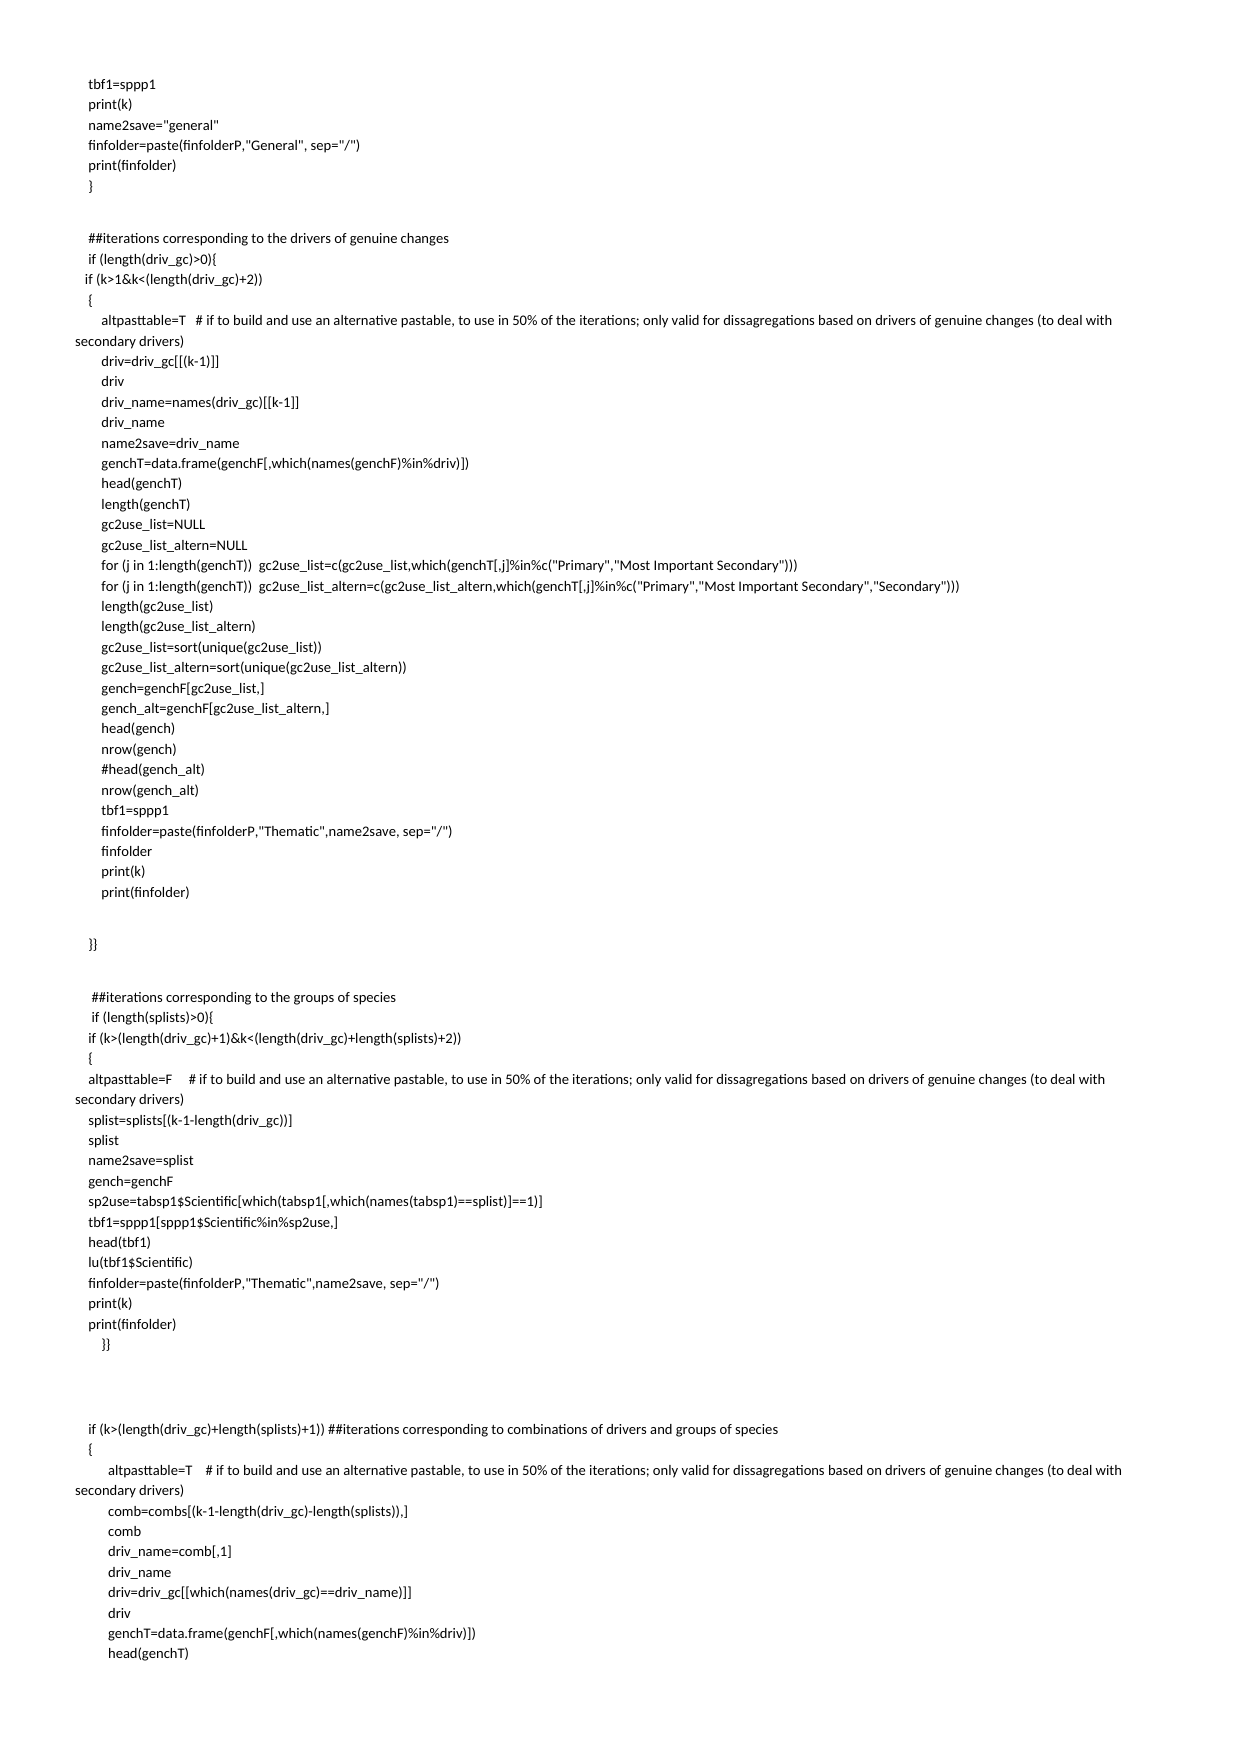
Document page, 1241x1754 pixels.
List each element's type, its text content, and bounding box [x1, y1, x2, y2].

text driv_name [75, 413, 1165, 431]
text sp2use=tabsp1$Scientific[which(tabsp1[,which(names(tabsp1)==splist)]==1)] [75, 1192, 1165, 1210]
text driv [75, 373, 1165, 390]
text driv [75, 1604, 1165, 1622]
text driv=driv_gc[[(k-1)]] [75, 352, 1165, 370]
text altpasttable=T # if to build and use an alternative pastable, to use in 50% of the iterations; only valid for dissagregations based on drivers of genuine changes (to deal with secondary drivers) [75, 1461, 1165, 1499]
text }} [75, 1335, 1165, 1353]
text driv=driv_gc[[which(names(driv_gc)==driv_name)]] [75, 1583, 1165, 1601]
text gench=genchF [75, 1172, 1165, 1190]
text for (j in 1:length(genchT)) gc2use_list_altern=c(gc2use_list_altern,which(genchT[,j]%in%c("Primary","Most Important Secondary","Secondary"))) [75, 577, 1165, 594]
text { [75, 1049, 1165, 1067]
text genchT=data.frame(genchF[,which(names(genchF)%in%driv)]) [75, 1624, 1165, 1642]
text driv_name [75, 1563, 1165, 1581]
text finfolder=paste(finfolderP,"General", sep="/") [75, 136, 1165, 154]
text length(gc2use_list) [75, 597, 1165, 615]
text splist [75, 1131, 1165, 1149]
text length(gc2use_list_altern) [75, 618, 1165, 635]
text { [75, 291, 1165, 309]
text gc2use_list=sort(unique(gc2use_list)) [75, 638, 1165, 656]
text head(genchT) [75, 475, 1165, 492]
text if (k>1&k<(length(driv_gc)+2)) [75, 271, 1165, 288]
text nrow(gench) [75, 740, 1165, 758]
text }} [75, 936, 1165, 953]
text nrow(gench_alt) [75, 781, 1165, 799]
text driv_name=comb[,1] [75, 1543, 1165, 1560]
text gench=genchF[gc2use_list,] [75, 679, 1165, 697]
text print(k) [75, 863, 1165, 880]
text head(tbf1) [75, 1233, 1165, 1251]
text tbf1=sppp1 [75, 801, 1165, 819]
text name2save=splist [75, 1152, 1165, 1169]
text genchT=data.frame(genchF[,which(names(genchF)%in%driv)]) [75, 454, 1165, 472]
text { [75, 1441, 1165, 1458]
text print(finfolder) [75, 157, 1165, 174]
text gc2use_list_altern=NULL [75, 536, 1165, 554]
text finfolder=paste(finfolderP,"Thematic",name2save, sep="/") [75, 822, 1165, 839]
text ##iterations corresponding to the drivers of genuine changes [75, 230, 1165, 247]
text if (length(splists)>0){ [75, 1009, 1165, 1026]
text #head(gench_alt) [75, 761, 1165, 778]
text altpasttable=T # if to build and use an alternative pastable, to use in 50% of the iterations; only valid for dissagregations based on drivers of genuine changes (to deal with secondary drivers) [75, 311, 1165, 349]
text if (k>(length(driv_gc)+1)&k<(length(driv_gc)+length(splists)+2)) [75, 1029, 1165, 1047]
text print(k) [75, 1294, 1165, 1312]
text for (j in 1:length(genchT)) gc2use_list=c(gc2use_list,which(genchT[,j]%in%c("Primary","Most Important Secondary"))) [75, 556, 1165, 574]
text name2save="general" [75, 116, 1165, 134]
text lu(tbf1$Scientific) [75, 1254, 1165, 1271]
text if (k>(length(driv_gc)+length(splists)+1)) ##iterations corresponding to combinations of drivers and groups of species [75, 1420, 1165, 1438]
text comb=combs[(k-1-length(driv_gc)-length(splists)),] [75, 1502, 1165, 1519]
text tbf1=sppp1[sppp1$Scientific%in%sp2use,] [75, 1213, 1165, 1231]
text gc2use_list=NULL [75, 516, 1165, 533]
text } [75, 177, 1165, 195]
text tbf1=sppp1 [75, 75, 1165, 93]
text length(genchT) [75, 495, 1165, 513]
text print(k) [75, 95, 1165, 113]
text finfolder [75, 842, 1165, 860]
text driv_name=names(driv_gc)[[k-1]] [75, 393, 1165, 411]
text gc2use_list_altern=sort(unique(gc2use_list_altern)) [75, 658, 1165, 676]
text splist=splists[(k-1-length(driv_gc))] [75, 1111, 1165, 1128]
text comb [75, 1522, 1165, 1540]
text name2save=driv_name [75, 434, 1165, 452]
text ##iterations corresponding to the groups of species [75, 988, 1165, 1006]
text print(finfolder) [75, 1315, 1165, 1333]
text print(finfolder) [75, 883, 1165, 901]
text head(genchT) [75, 1645, 1165, 1662]
text head(gench) [75, 720, 1165, 737]
text altpasttable=F # if to build and use an alternative pastable, to use in 50% of the iterations; only valid for dissagregations based on drivers of genuine changes (to deal with secondary drivers) [75, 1070, 1165, 1108]
text if (length(driv_gc)>0){ [75, 250, 1165, 268]
text finfolder=paste(finfolderP,"Thematic",name2save, sep="/") [75, 1274, 1165, 1292]
text gench_alt=genchF[gc2use_list_altern,] [75, 699, 1165, 717]
